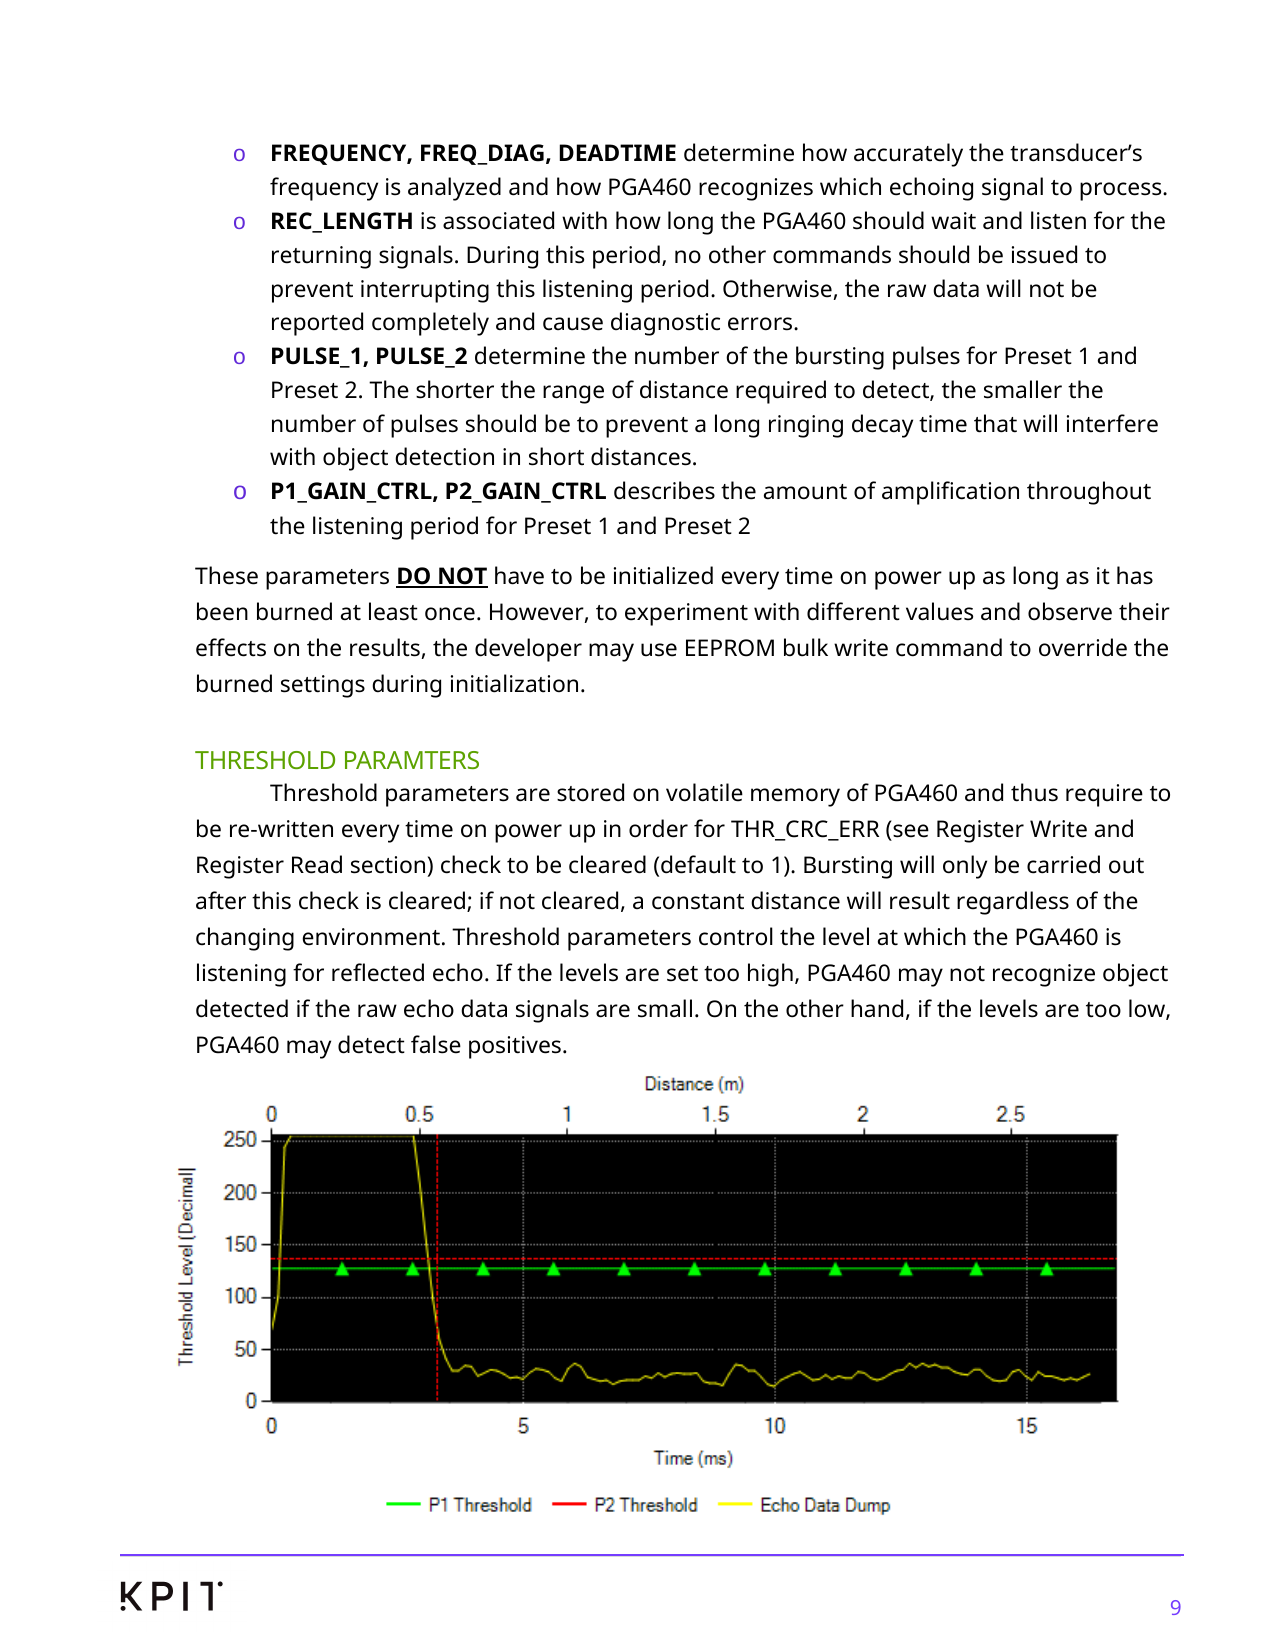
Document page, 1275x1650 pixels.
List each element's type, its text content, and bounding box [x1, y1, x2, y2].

list REC_LENGTH is associated with how long the PGA460 should wait and listen for the returning signals. During this period, no other commands should be issued to prevent interrupting this listening period. Otherwise, the raw data will not be reported completely and cause diagnostic errors. [232, 205, 1181, 337]
subtitle THRESHOLD PARAMTERS [120, 743, 1181, 777]
picture [96, 1561, 247, 1632]
text Threshold parameters are stored on volatile memory of PGA460 and thus require to be re-written every time on power up in order for THR_CRC_ERR (see Register Write and Register Read section) check to be cleared (default to 1). Bursting will only be carried out after this check is cleared; if not cleared, a constant distance will result regardless of the changing environment. Threshold parameters control the level at which the PGA460 is listening for reflected echo. If the levels are set too high, PGA460 may not recognize object detected if the raw echo data signals are small. On the other hand, if the levels are too low, PGA460 may detect false positives. [195, 777, 1181, 1060]
text These parameters DO NOT have to be initialized every time on power up as long as it has been burned at least once. However, to experiment with different values and observe their effects on the results, the developer may use EEPROM bulk write command to override the burned settings during initialization. [195, 560, 1181, 699]
picture [152, 1064, 1149, 1517]
list P1_GAIN_CTRL, P2_GAIN_CTRL describes the amount of amplification throughout the listening period for Preset 1 and Preset 2 [232, 475, 1181, 541]
list FREQUENCY, FREQ_DIAG, DEADTIME determine how accurately the transducer’s frequency is analyzed and how PGA460 recognizes which echoing signal to process. [232, 137, 1181, 202]
list PULSE_1, PULSE_2 determine the number of the bursting pulses for Preset 1 and Preset 2. The shorter the range of distance required to detect, the smaller the number of pulses should be to prevent a long ringing decay time that will interfere with object detection in short distances. [232, 340, 1181, 473]
